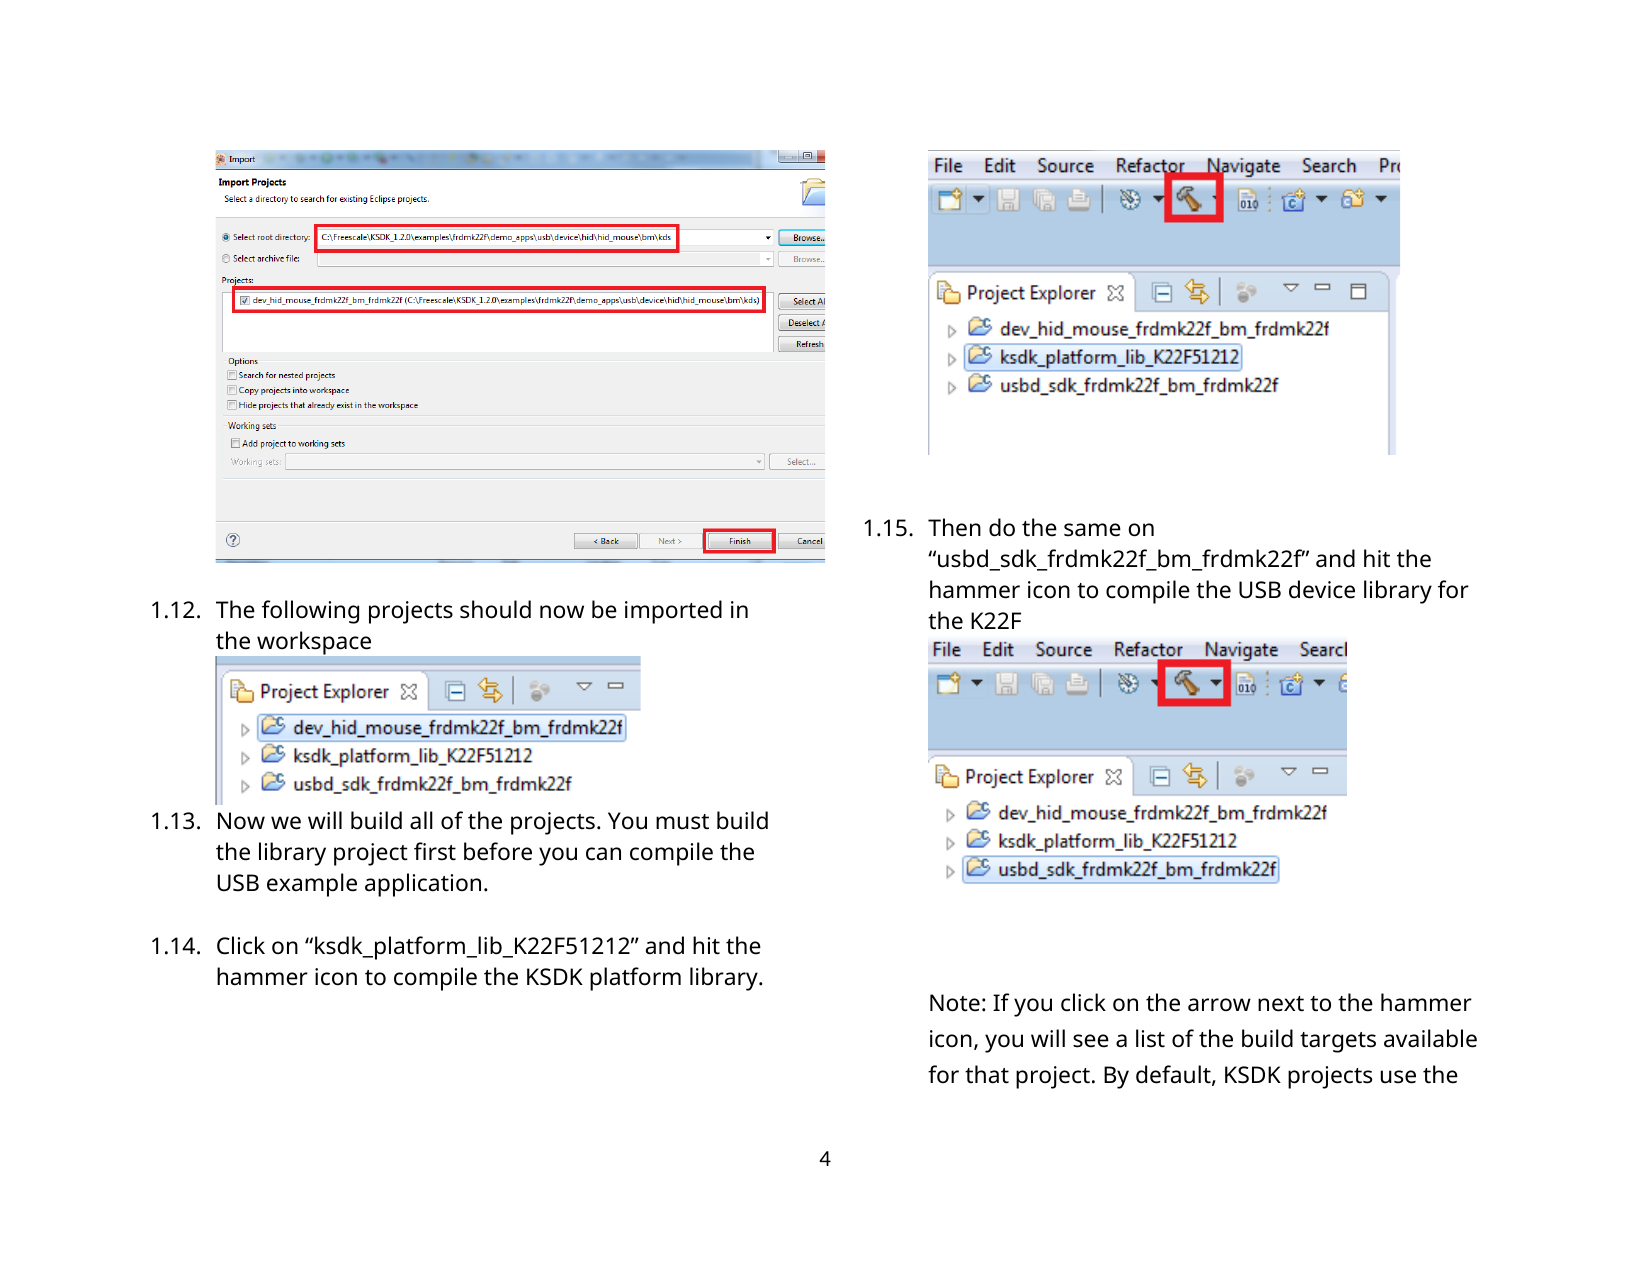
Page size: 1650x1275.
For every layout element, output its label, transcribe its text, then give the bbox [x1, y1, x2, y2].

picture [215, 656, 641, 805]
picture [928, 636, 1347, 906]
picture [928, 150, 1400, 455]
list Click on “ksdk_platform_lib_K22F51212” and hit the hammer icon to compile the KSDK platform library. [150, 930, 787, 992]
list Then do the same on “usbd_sdk_frdmk22f_bm_frdmk22f” and hit the hammer icon to compile the USB device library for the K22F [862, 511, 1500, 636]
list Now we will build all of the projects. You must build the library project first before you can compile the USB example application. [150, 805, 787, 898]
list The following projects should now be imported in the workspace [150, 594, 787, 656]
picture [215, 150, 826, 563]
